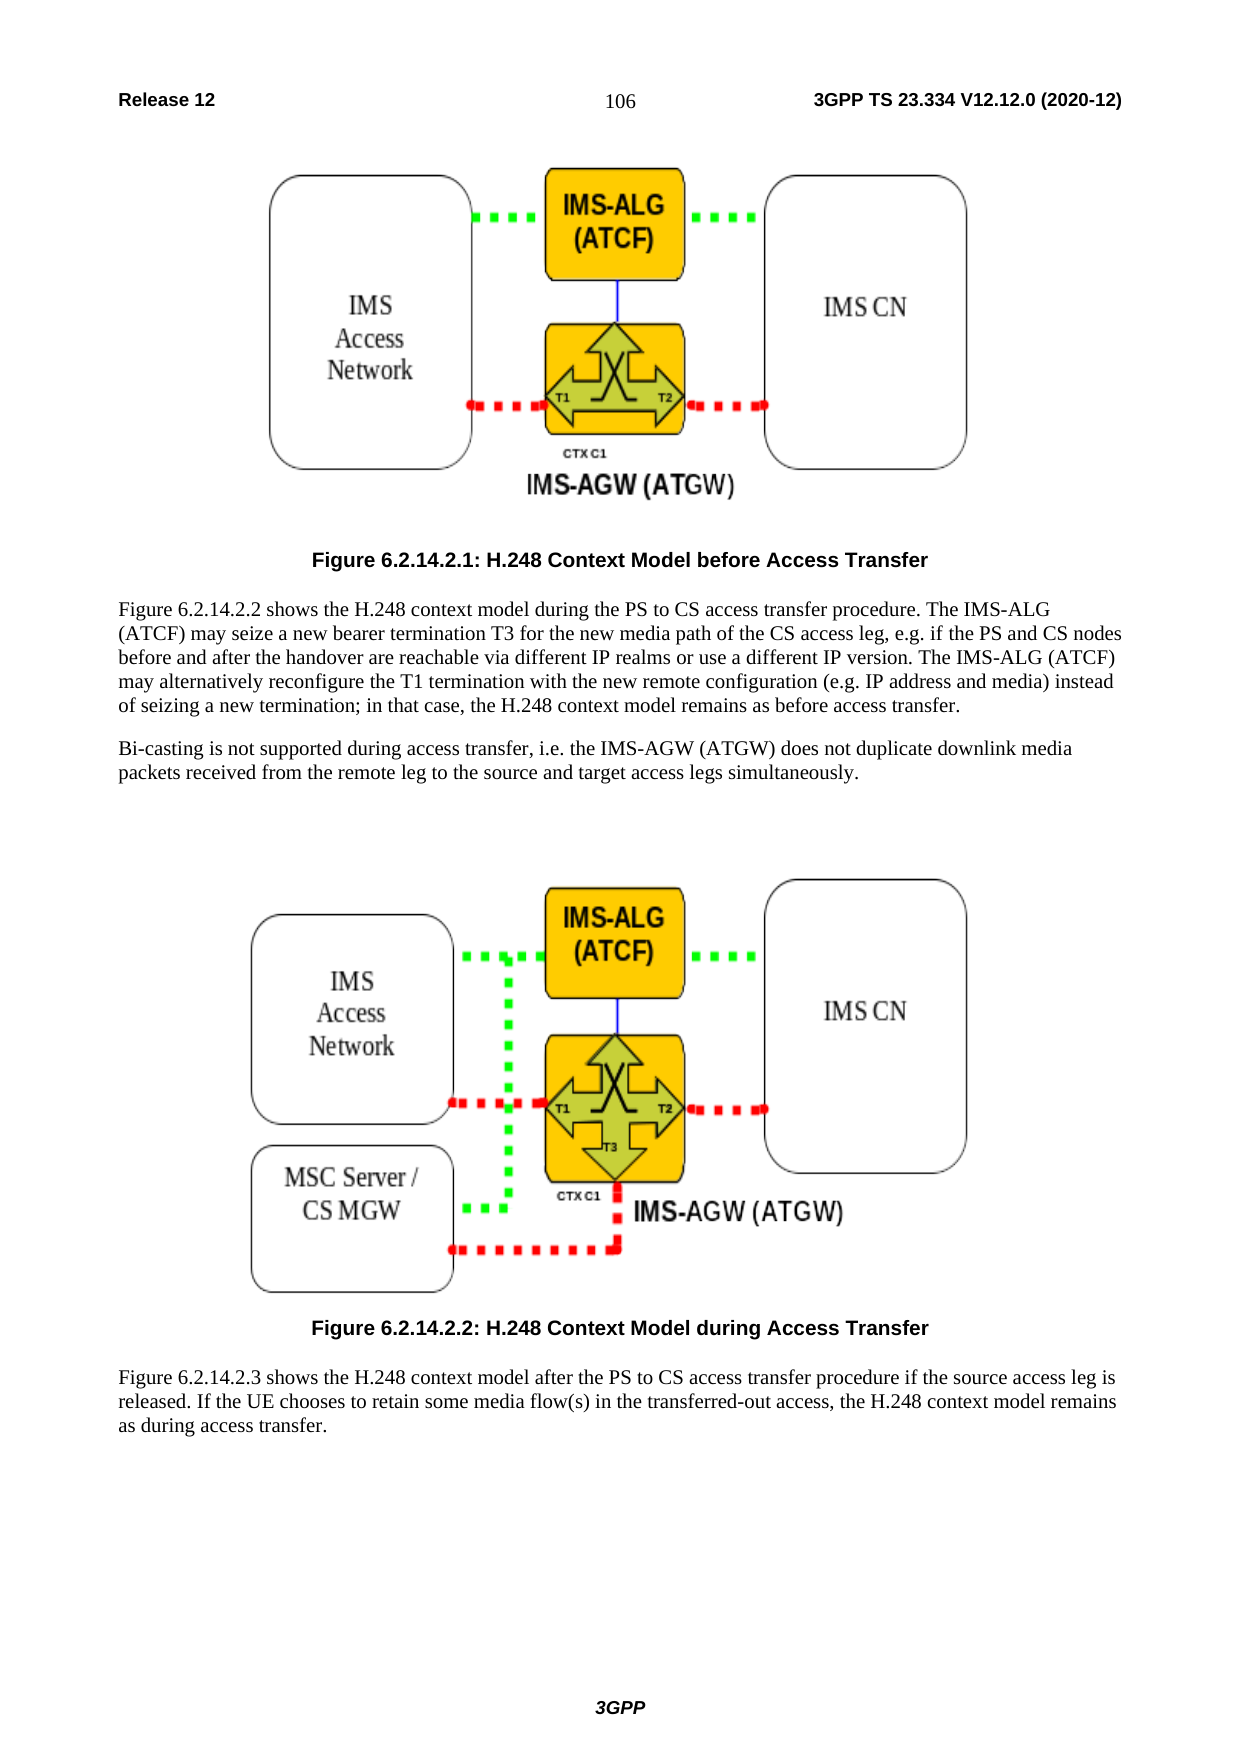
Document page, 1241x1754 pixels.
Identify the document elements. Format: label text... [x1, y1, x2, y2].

text Figure 6.2.14.2.3 shows the H.248 context model after the PS to CS access transfer procedure if the source access leg is released. If the UE chooses to retain some media flow(s) in the transferred-out access, the H.248 context model remains as during access transfer. [118, 1364, 1122, 1437]
text Figure 6.2.14.2.1: H.248 Context Model before Access Transfer [118, 548, 1122, 572]
text Figure 6.2.14.2.2 shows the H.248 context model during the PS to CS access transfer procedure. The IMS-ALG (ATCF) may seize a new bearer termination T3 for the new media path of the CS access leg, e.g. if the PS and CS nodes before and after the handover are reachable via different IP realms or use a different IP version. The IMS-ALG (ATCF) may alternatively reconfigure the T1 termination with the new remote configuration (e.g. IP address and media) instead of seizing a new termination; in that case, the H.248 context model remains as before access transfer. [118, 597, 1122, 717]
text Figure 6.2.14.2.2: H.248 Context Model during Access Transfer [118, 1316, 1122, 1339]
text Bi-casting is not supported during access transfer, i.e. the IMS-AGW (ATGW) does not duplicate downlink media packets received from the remote leg to the source and target access legs simultaneously. [118, 736, 1122, 784]
